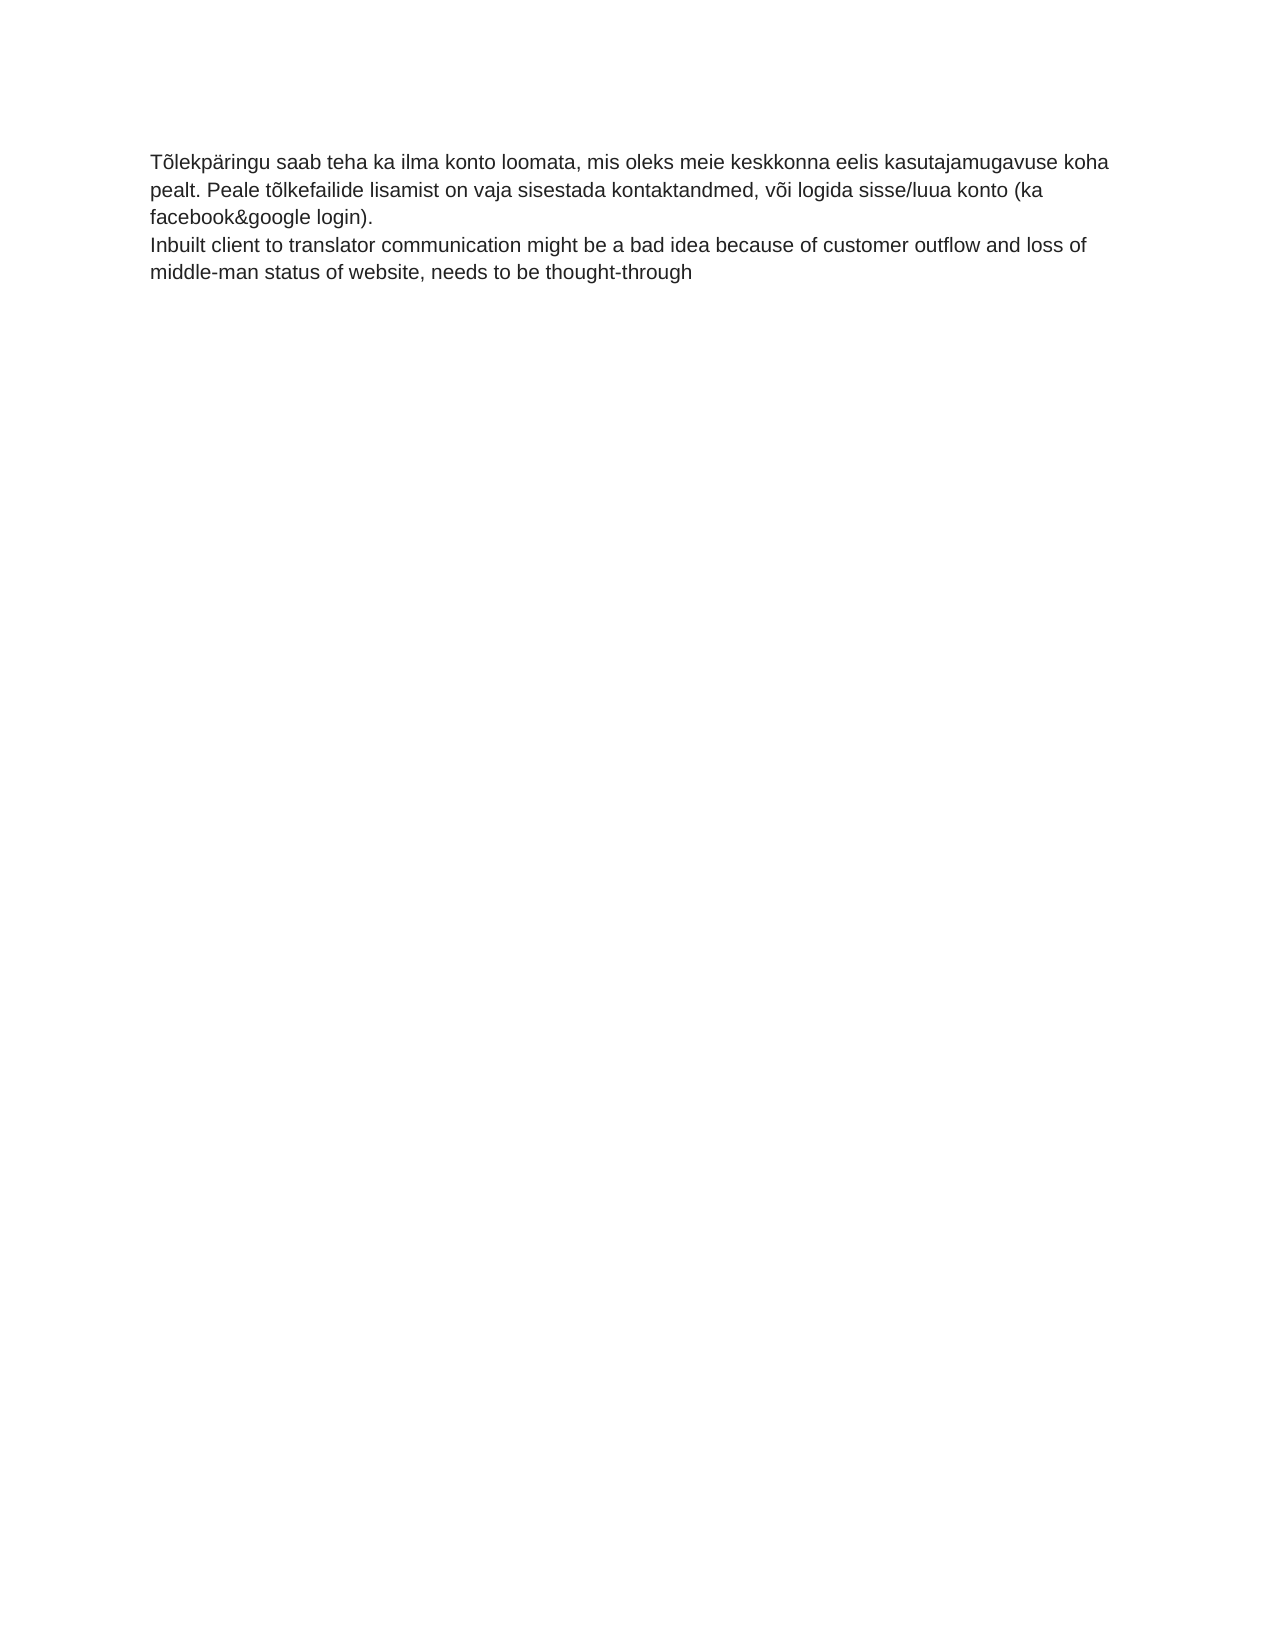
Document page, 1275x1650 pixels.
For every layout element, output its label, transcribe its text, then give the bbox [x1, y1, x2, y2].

text Inbuilt client to translator communication might be a bad idea because of customer outflow and loss of middle-man status of website, needs to be thought-through [150, 232, 1125, 284]
text Tõlekpäringu saab teha ka ilma konto loomata, mis oleks meie keskkonna eelis kasutajamugavuse koha pealt. Peale tõlkefailide lisamist on vaja sisestada kontaktandmed, või logida sisse/luua konto (ka facebook&google login). [150, 150, 1125, 229]
